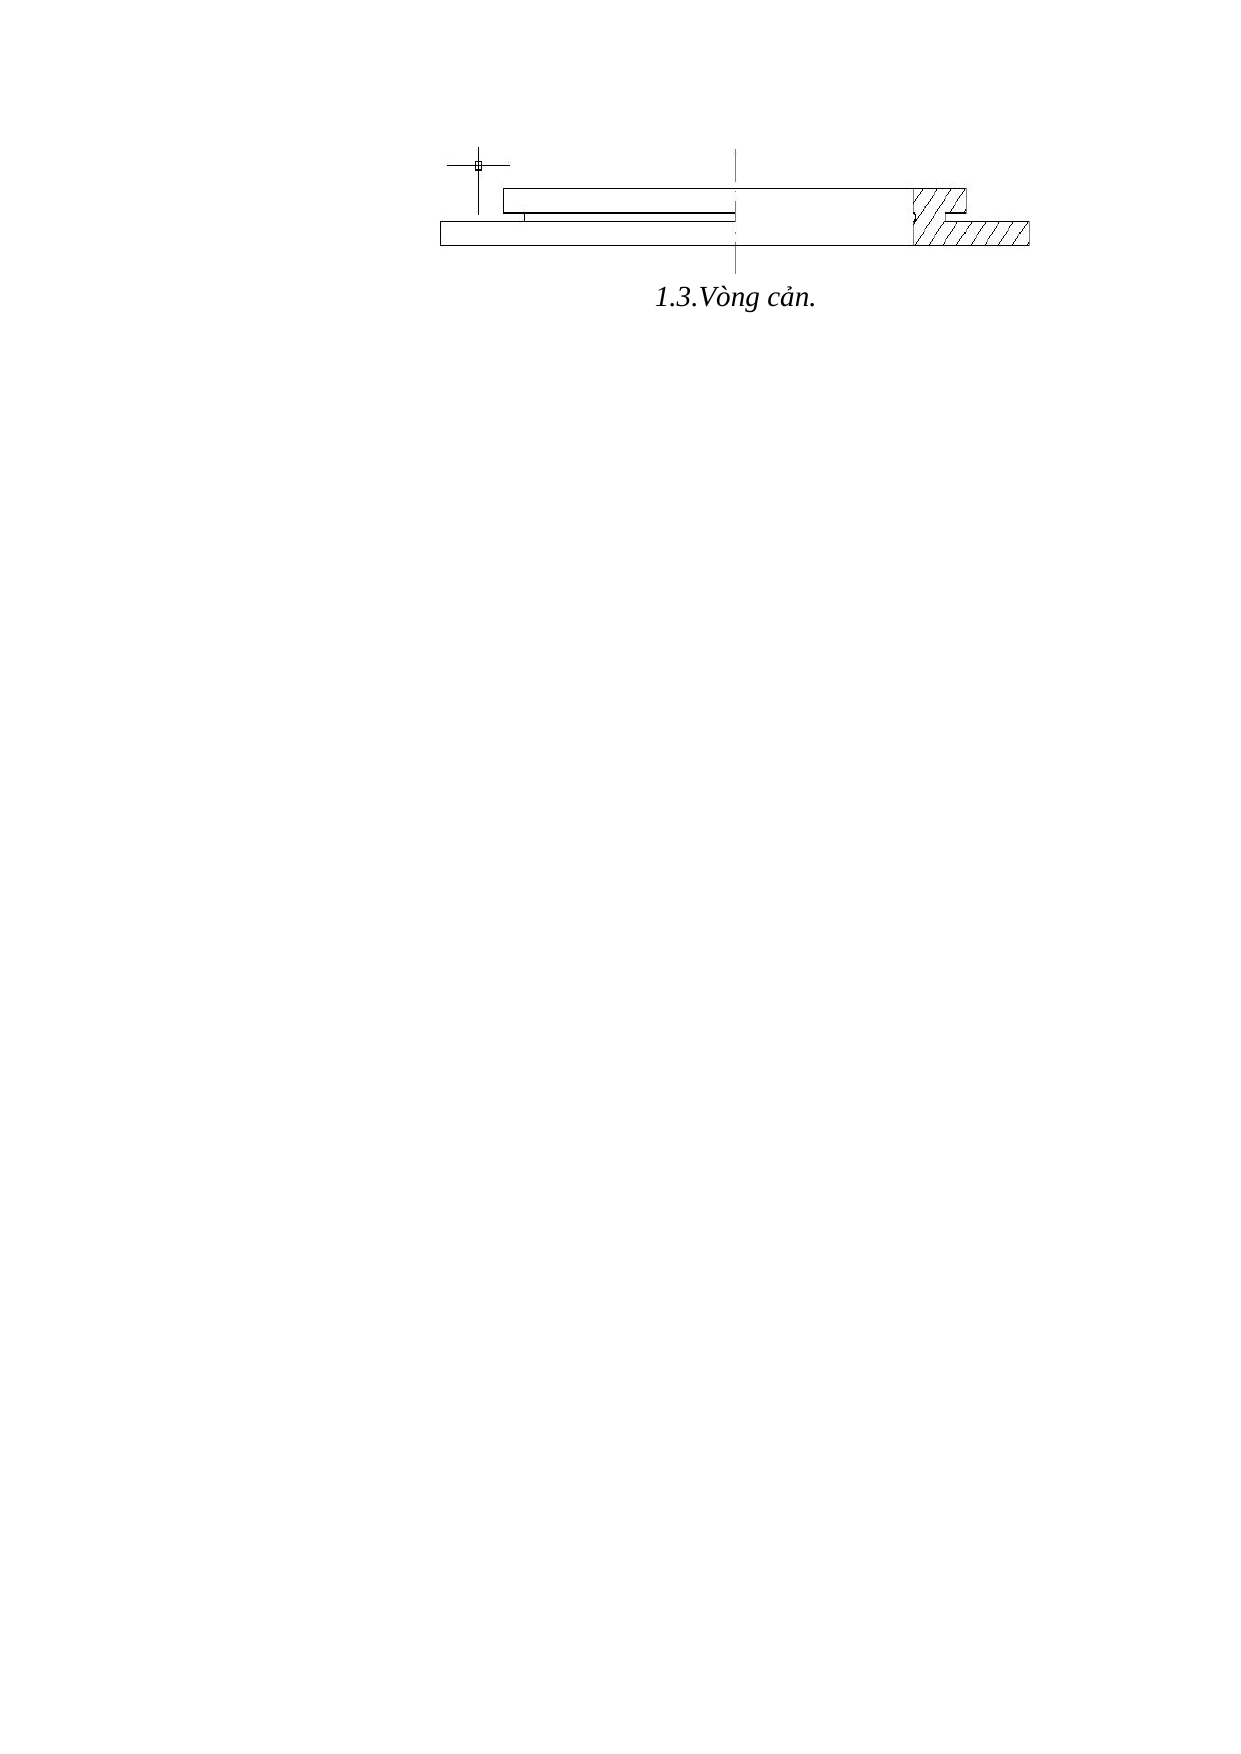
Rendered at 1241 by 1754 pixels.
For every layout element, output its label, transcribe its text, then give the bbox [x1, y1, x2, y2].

picture [431, 147, 1040, 274]
list 1.3.Vòng cản. [272, 279, 1170, 312]
